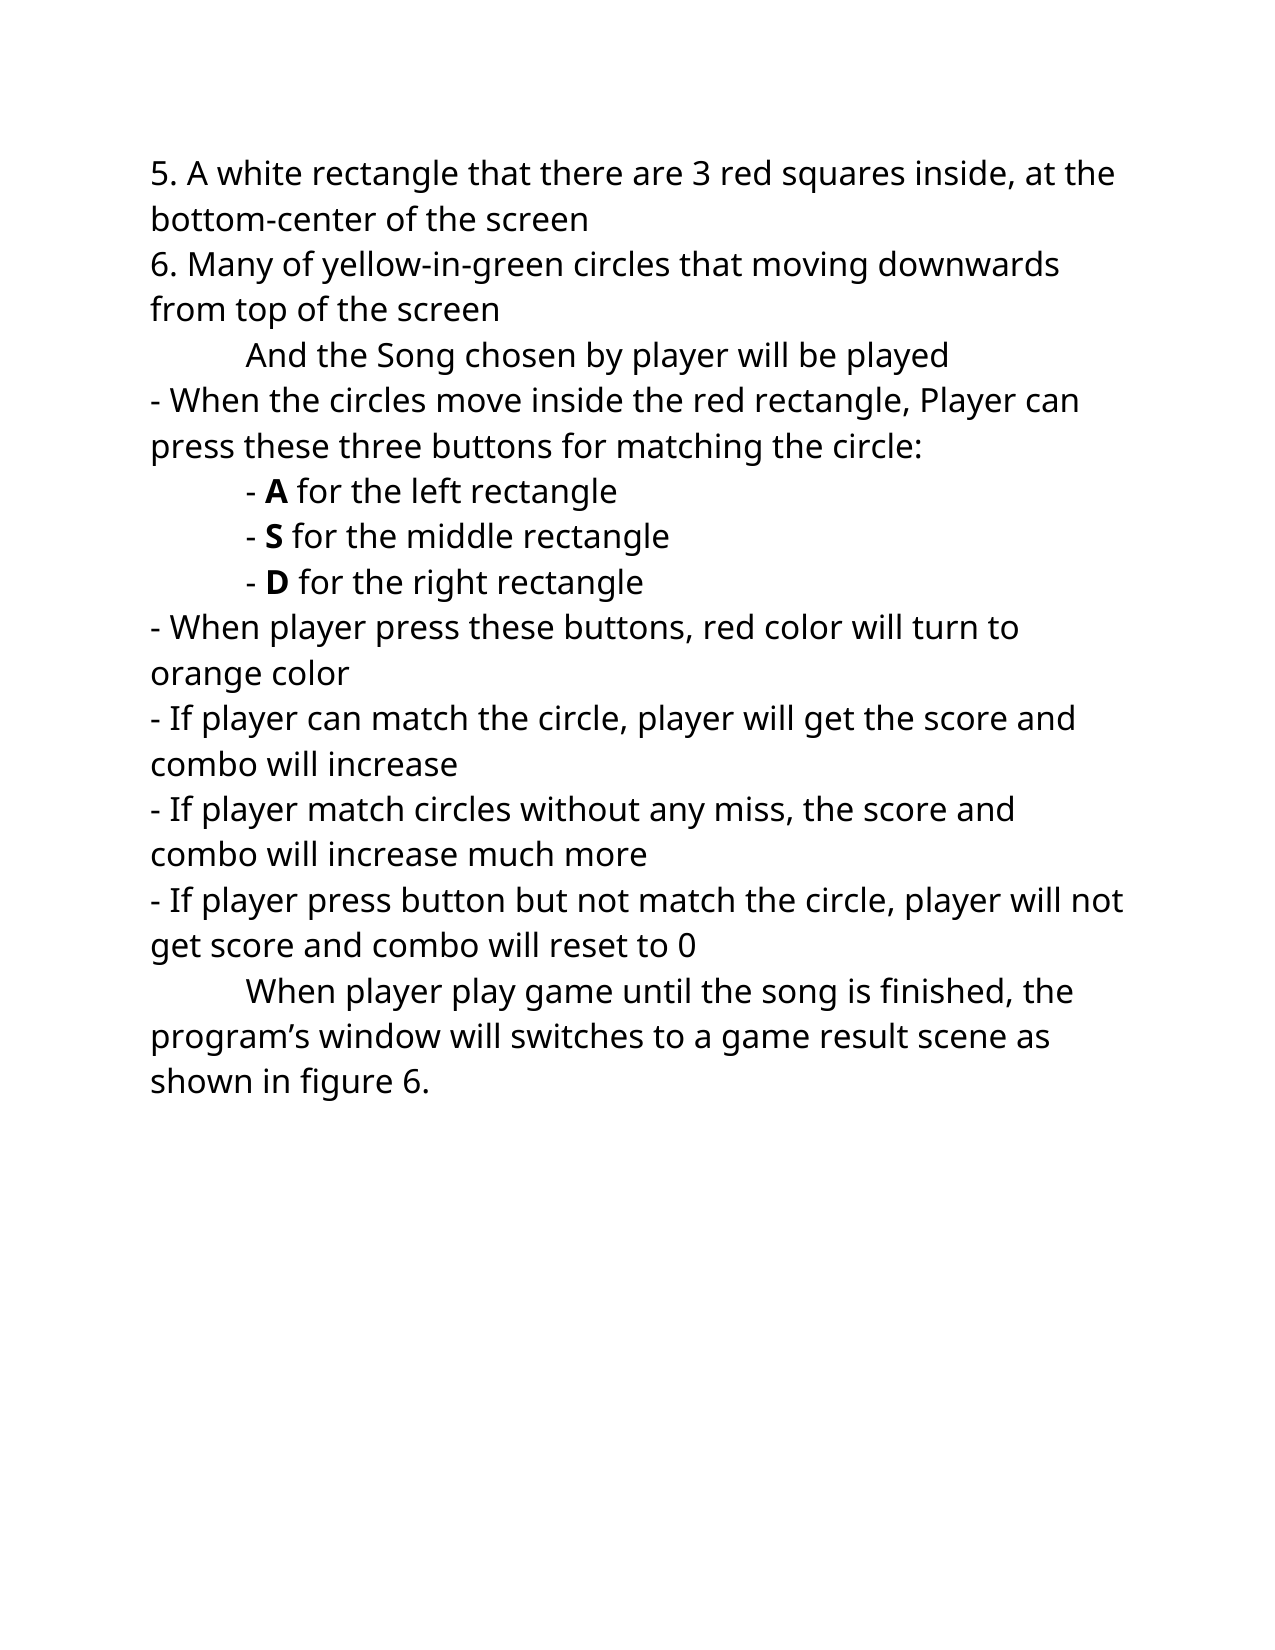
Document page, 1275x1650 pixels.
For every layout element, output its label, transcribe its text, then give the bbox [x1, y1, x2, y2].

text - If player can match the circle, player will get the score and combo will increase [150, 695, 1125, 786]
text 6. Many of yellow-in-green circles that moving downwards from top of the screen [150, 241, 1125, 332]
text - A for the left rectangle [150, 468, 1125, 513]
text - When player press these buttons, red color will turn to orange color [150, 604, 1125, 695]
text - If player press button but not match the circle, player will not get score and combo will reset to 0 [150, 877, 1125, 967]
text And the Song chosen by player will be played [150, 332, 1125, 377]
text 5. A white rectangle that there are 3 red squares inside, at the bottom-center of the screen [150, 150, 1125, 241]
text When player play game until the song is finished, the program’s window will switches to a game result scene as shown in figure 6. [150, 967, 1125, 1104]
text - D for the right rectangle [150, 559, 1125, 604]
text - When the circles move inside the red rectangle, Player can press these three buttons for matching the circle: [150, 377, 1125, 468]
text - S for the middle rectangle [150, 513, 1125, 559]
text - If player match circles without any miss, the score and combo will increase much more [150, 786, 1125, 877]
